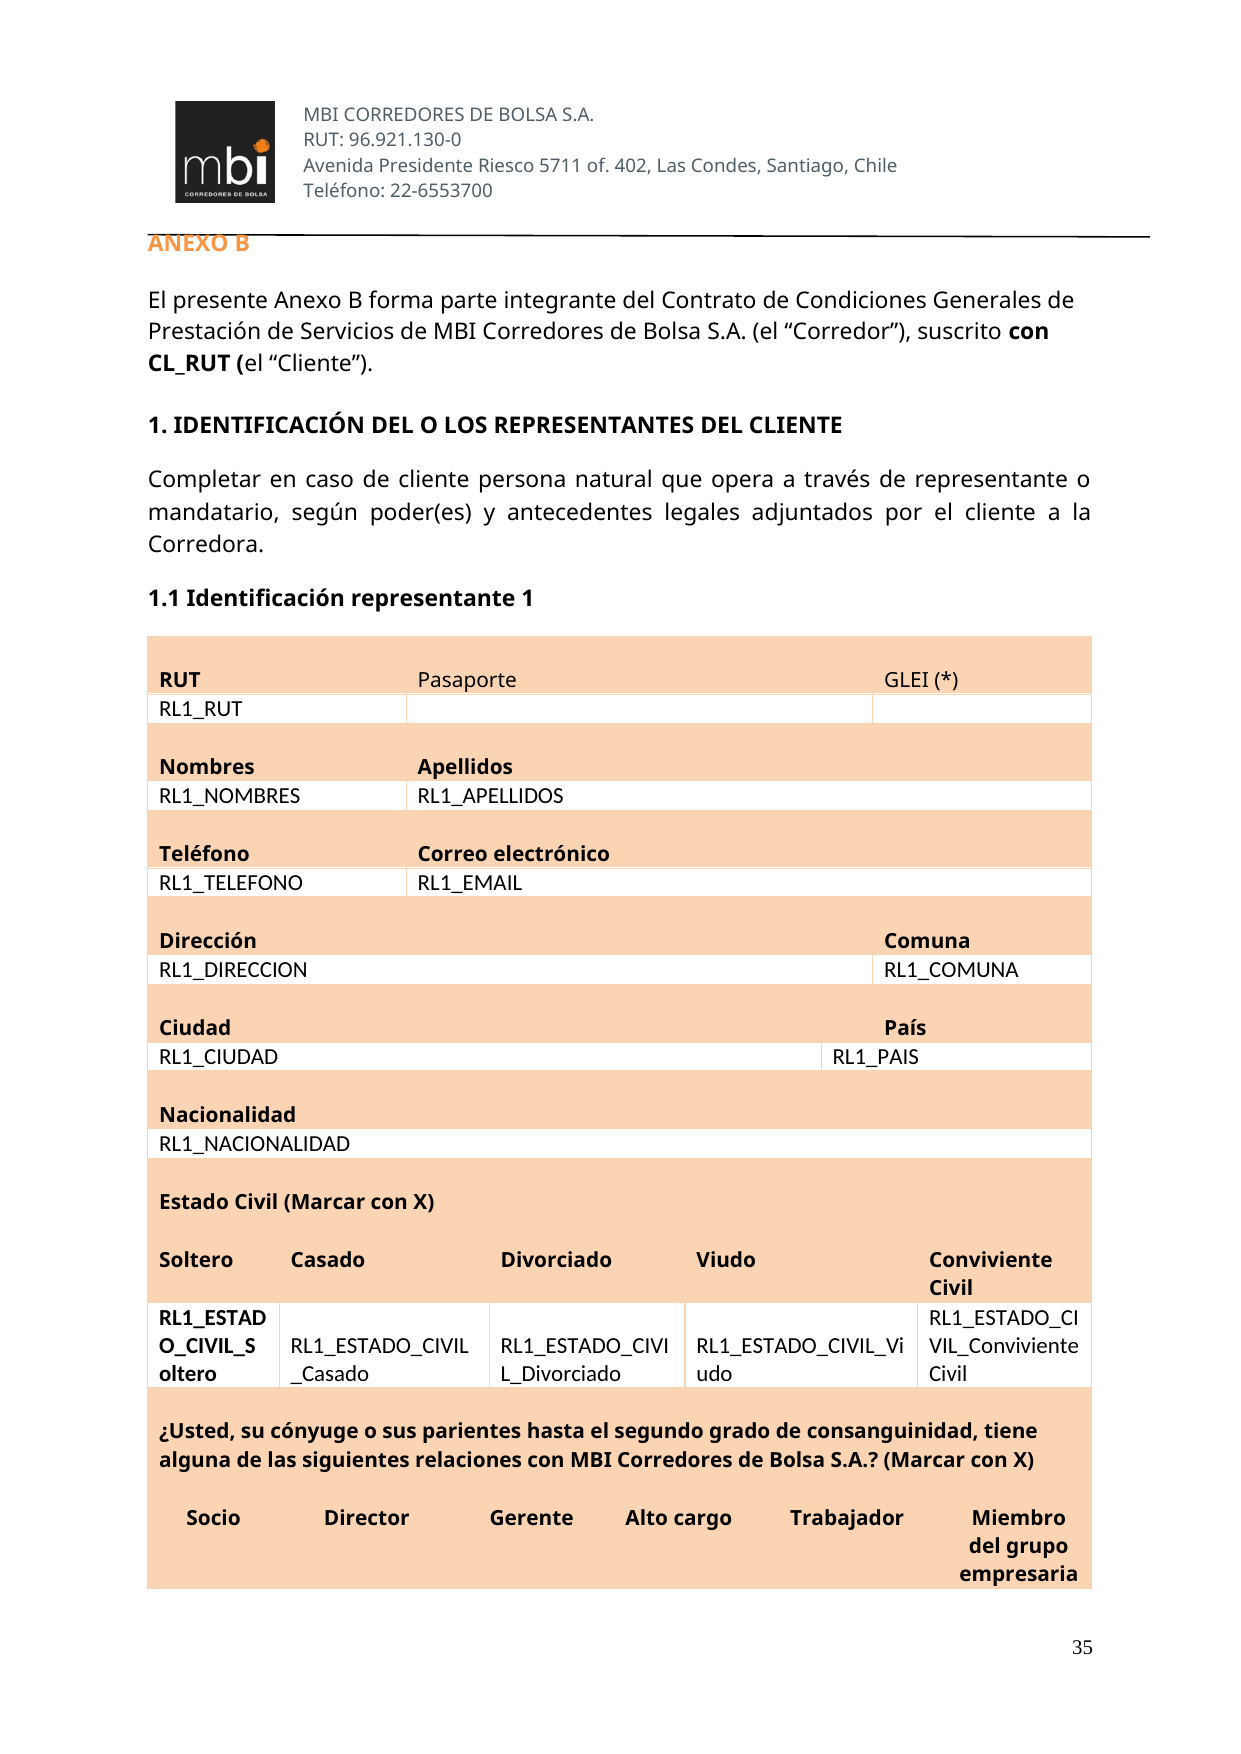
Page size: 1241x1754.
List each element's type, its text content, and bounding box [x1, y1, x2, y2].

table_cell Alto cargo [609, 1503, 748, 1588]
table_cell Gerente [454, 1503, 608, 1588]
table_cell RL1_TELEFONO [148, 869, 406, 896]
text El presente Anexo B forma parte integrante del Contrato de Condiciones Generales de Prestación de Servicios de MBI Corredores de Bolsa S.A. (el “Corredor”), suscrito con CL_RUT (el “Cliente”). [148, 284, 1092, 378]
table_cell Nacionalidad [148, 1071, 1091, 1128]
table_cell RL1_NACIONALIDAD [148, 1129, 1091, 1157]
table_cell RL1_CIUDAD [148, 1043, 821, 1070]
text 1. IDENTIFICACIÓN DEL O LOS REPRESENTANTES DEL CLIENTE [148, 409, 1092, 440]
table_cell Apellidos [407, 724, 1091, 780]
table_cell RL1_EMAIL [407, 869, 1091, 896]
table_cell Trabajador [749, 1503, 945, 1588]
table_header Pasaporte [407, 637, 872, 693]
table_cell RL1_RUT [148, 695, 406, 722]
table_cell Correo electrónico [407, 811, 1091, 867]
text 1.1 Identificación representante 1 [148, 582, 1092, 613]
table_cell [407, 695, 872, 722]
text Completar en caso de cliente persona natural que opera a través de representante o mandatario, según poder(es) y antecedentes legales adjuntados por el cliente a la Corredora. [148, 463, 1092, 559]
table_cell Miembro del grupo empresarial [946, 1503, 1091, 1588]
table_cell RL1_NOMBRES [148, 781, 406, 809]
table_cell Divorciado [490, 1245, 684, 1302]
text ANEXO B [148, 227, 1092, 258]
table_header GLEI (*) [873, 637, 1091, 693]
table_cell Casado [280, 1245, 489, 1302]
table_cell Viudo [686, 1245, 917, 1302]
table_cell Director [280, 1503, 453, 1588]
table_header RUT [148, 637, 406, 693]
table_cell País [873, 985, 1091, 1041]
table_cell Teléfono [148, 811, 406, 867]
picture [175, 101, 275, 203]
table_cell Conviviente Civil [918, 1245, 1091, 1302]
table_cell Socio [148, 1503, 279, 1588]
table_cell RL1_DIRECCION [148, 955, 872, 983]
table_cell Nombres [148, 724, 406, 780]
table_cell ¿Usted, su cónyuge o sus parientes hasta el segundo grado de consanguinidad, tiene alguna de las siguientes relaciones con MBI Corredores de Bolsa S.A.? (Marcar con X) [148, 1388, 1091, 1502]
table_cell Estado Civil (Marcar con X) [148, 1159, 1091, 1244]
table_cell Dirección [148, 898, 872, 954]
table_cell Ciudad [148, 985, 872, 1041]
table_cell RL1_ESTADO_CIVIL_Viudo [686, 1303, 917, 1387]
table_cell RL1_ESTADO_CIVIL_Soltero [148, 1303, 279, 1387]
table_cell [873, 695, 1091, 722]
table_cell RL1_ESTADO_CIVIL_Conviviente Civil [918, 1303, 1091, 1387]
table_cell Soltero [148, 1245, 279, 1302]
table_cell RL1_ESTADO_CIVIL_Divorciado [490, 1303, 684, 1387]
table_cell RL1_PAIS [822, 1043, 1091, 1070]
table_cell Comuna [873, 898, 1091, 954]
table_cell RL1_APELLIDOS [407, 781, 1091, 809]
table_cell RL1_ESTADO_CIVIL_Casado [280, 1303, 489, 1387]
table_cell RL1_COMUNA [873, 955, 1091, 983]
